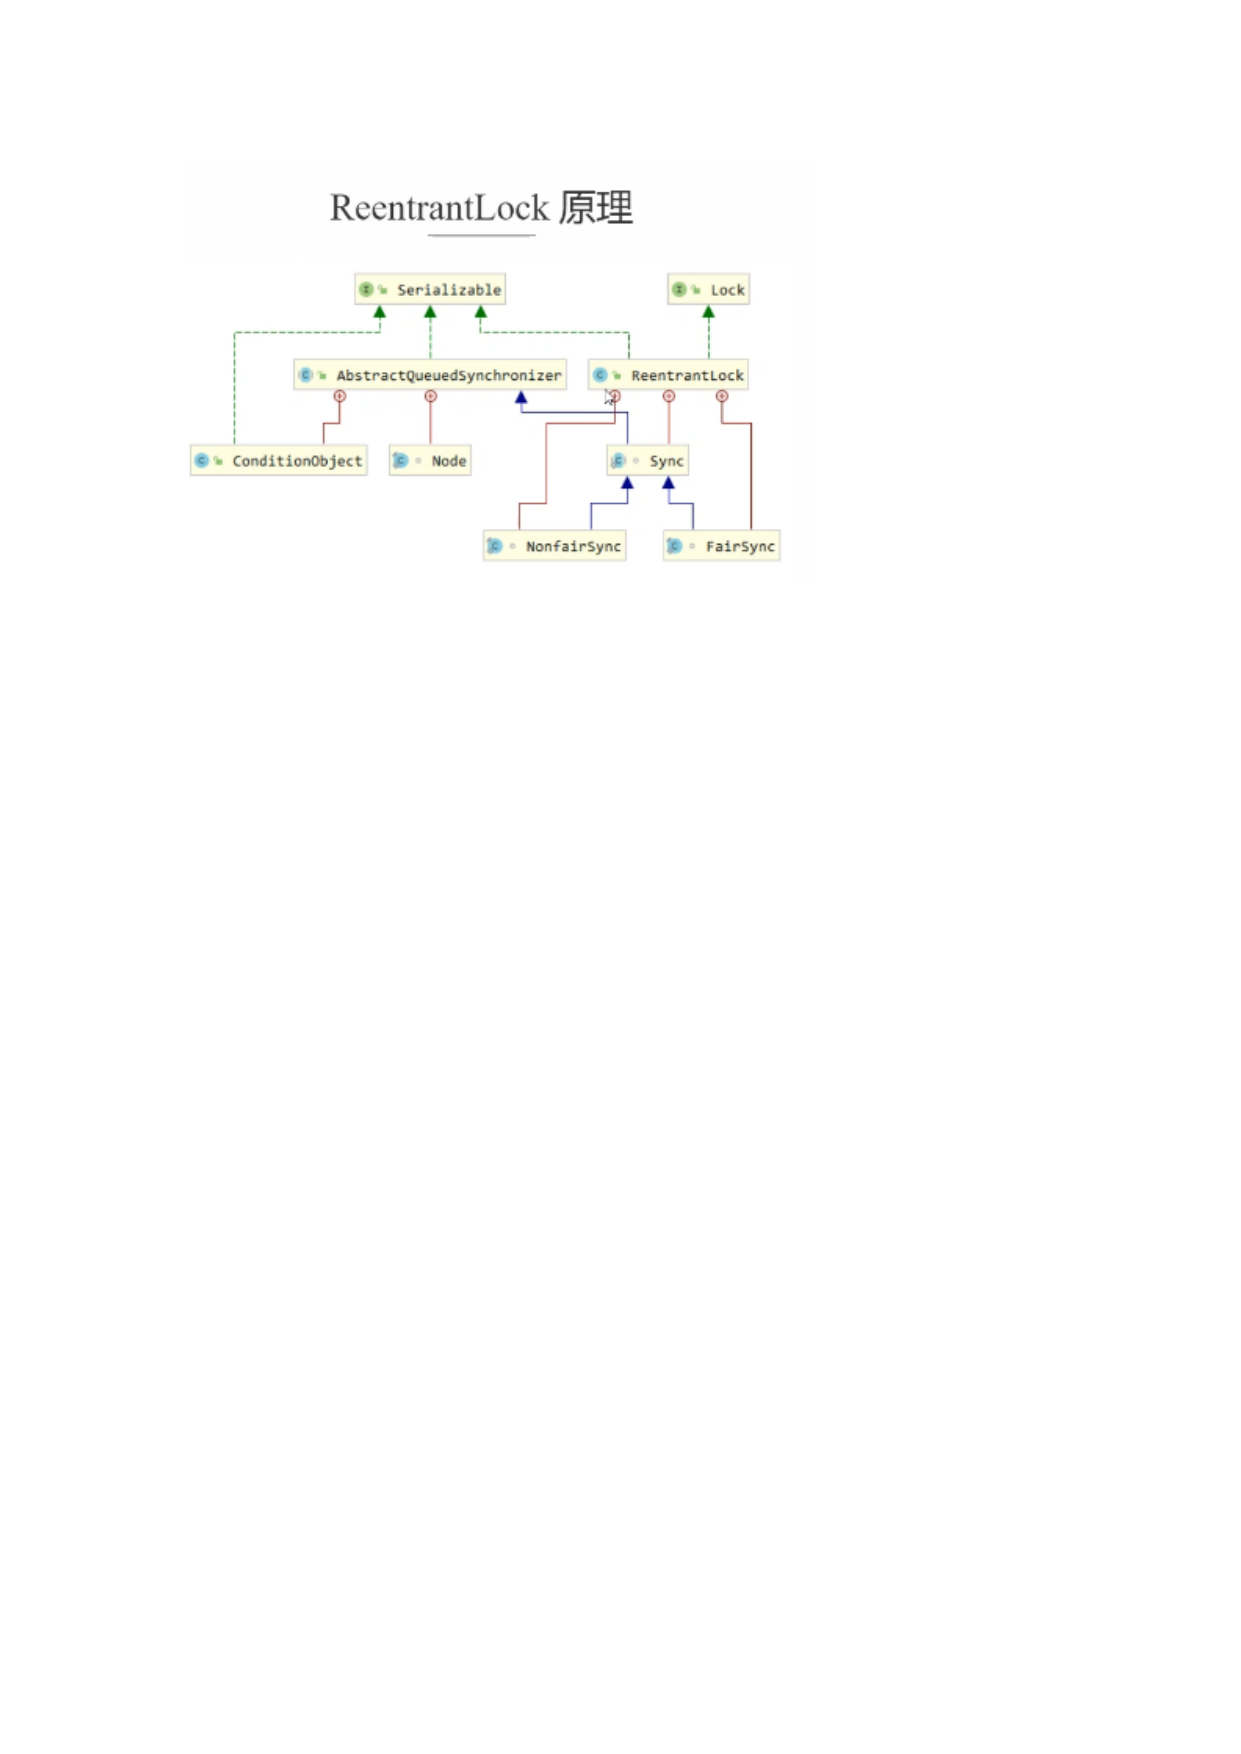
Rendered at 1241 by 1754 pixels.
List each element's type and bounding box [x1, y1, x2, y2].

picture [187, 162, 818, 583]
